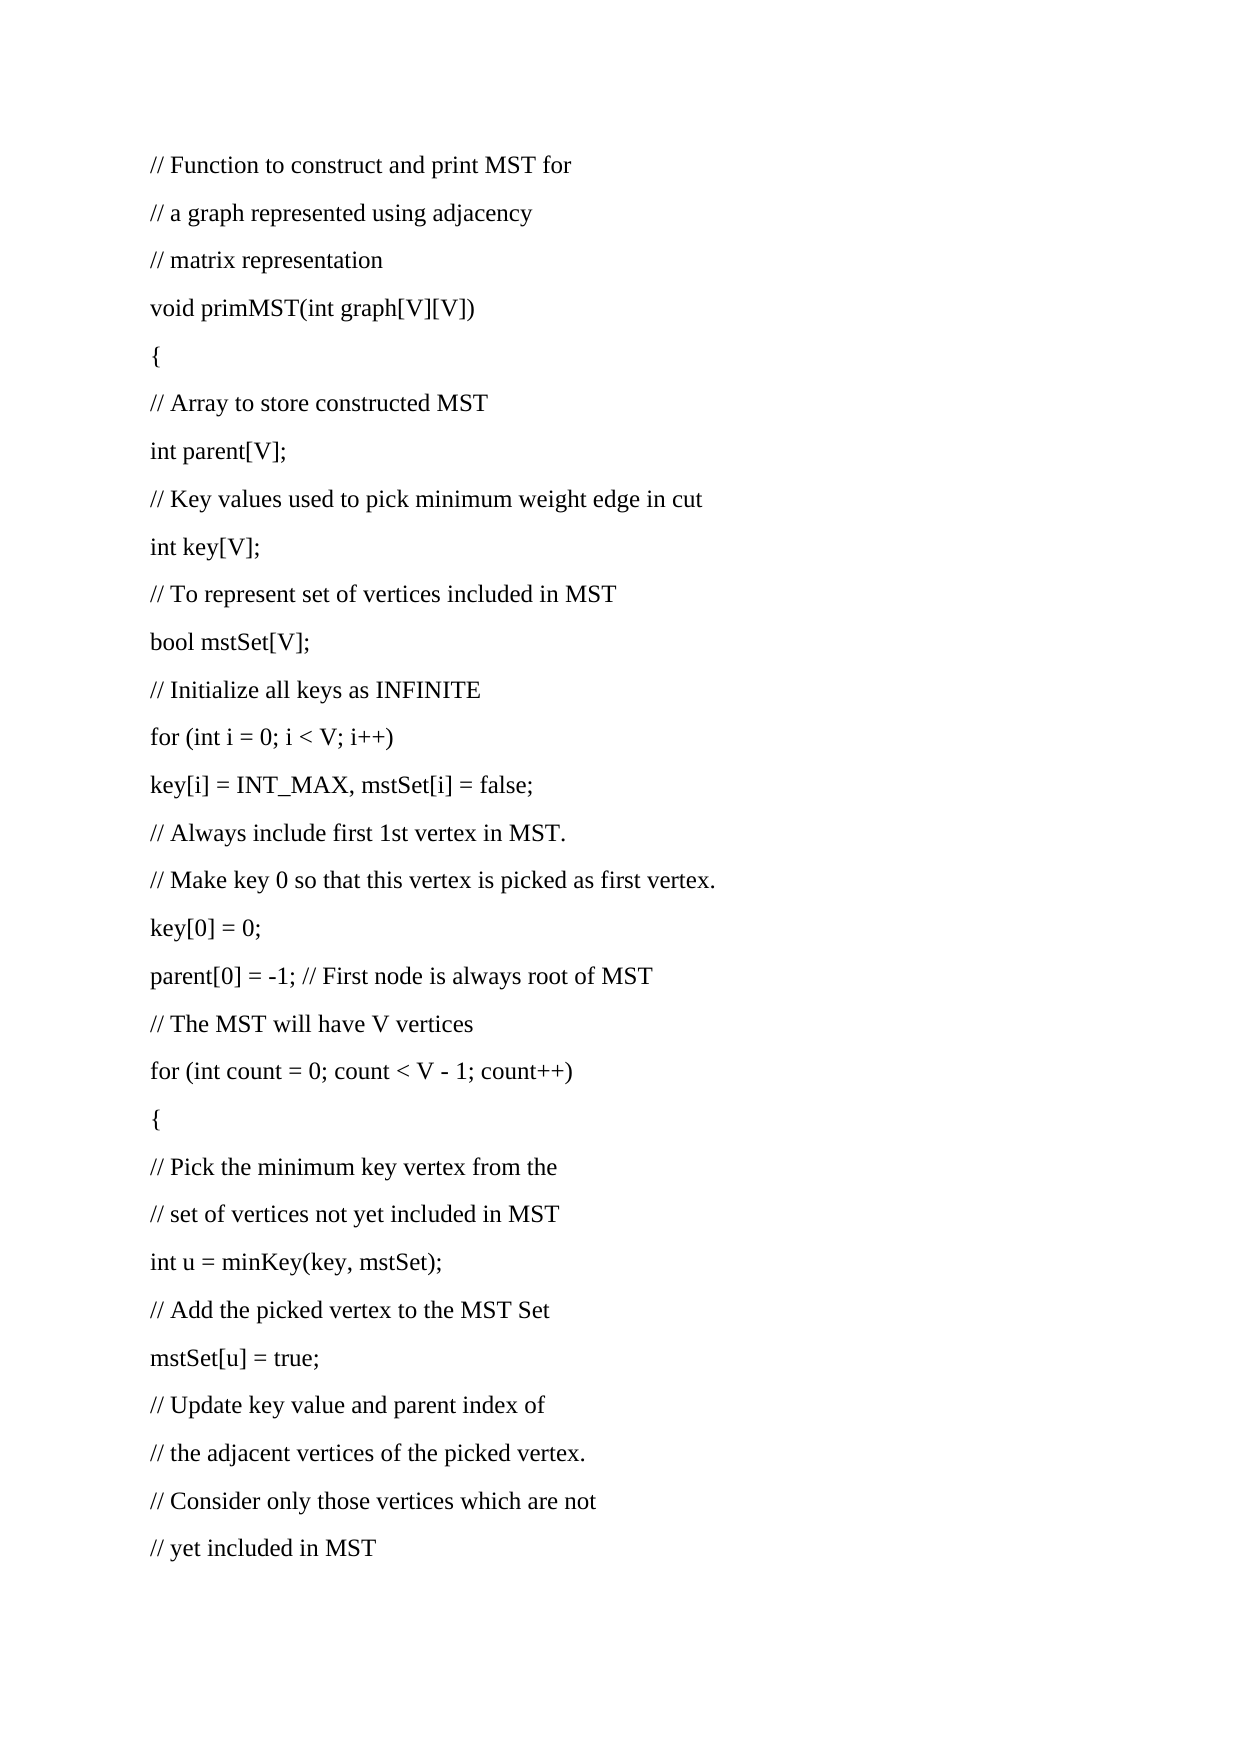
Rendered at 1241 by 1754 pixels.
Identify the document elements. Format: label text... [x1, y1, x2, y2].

text // Array to store constructed MST [150, 388, 1090, 417]
text key[0] = 0; [150, 913, 1090, 942]
text key[i] = INT_MAX, mstSet[i] = false; [150, 770, 1090, 799]
text // Function to construct and print MST for [150, 150, 1090, 179]
text for (int count = 0; count < V - 1; count++) [150, 1056, 1090, 1085]
text int u = minKey(key, mstSet); [150, 1247, 1090, 1276]
text { [150, 341, 1090, 369]
text // Make key 0 so that this vertex is picked as first vertex. [150, 866, 1090, 894]
text parent[0] = -1; // First node is always root of MST [150, 961, 1090, 990]
text // Pick the minimum key vertex from the [150, 1152, 1090, 1181]
text int key[V]; [150, 532, 1090, 560]
text { [150, 1104, 1090, 1133]
text for (int i = 0; i < V; i++) [150, 722, 1090, 751]
text // a graph represented using adjacency [150, 198, 1090, 226]
text bool mstSet[V]; [150, 627, 1090, 656]
text // Update key value and parent index of [150, 1390, 1090, 1419]
text // Key values used to pick minimum weight edge in cut [150, 484, 1090, 513]
text // Add the picked vertex to the MST Set [150, 1295, 1090, 1324]
text // To represent set of vertices included in MST [150, 579, 1090, 608]
text mstSet[u] = true; [150, 1343, 1090, 1371]
text // the adjacent vertices of the picked vertex. [150, 1438, 1090, 1467]
text // The MST will have V vertices [150, 1009, 1090, 1037]
text // set of vertices not yet included in MST [150, 1199, 1090, 1228]
text // matrix representation [150, 245, 1090, 274]
text // Initialize all keys as INFINITE [150, 675, 1090, 703]
text void primMST(int graph[V][V]) [150, 293, 1090, 322]
text // Consider only those vertices which are not [150, 1486, 1090, 1514]
text // Always include first 1st vertex in MST. [150, 818, 1090, 847]
text int parent[V]; [150, 436, 1090, 465]
text // yet included in MST [150, 1533, 1090, 1562]
